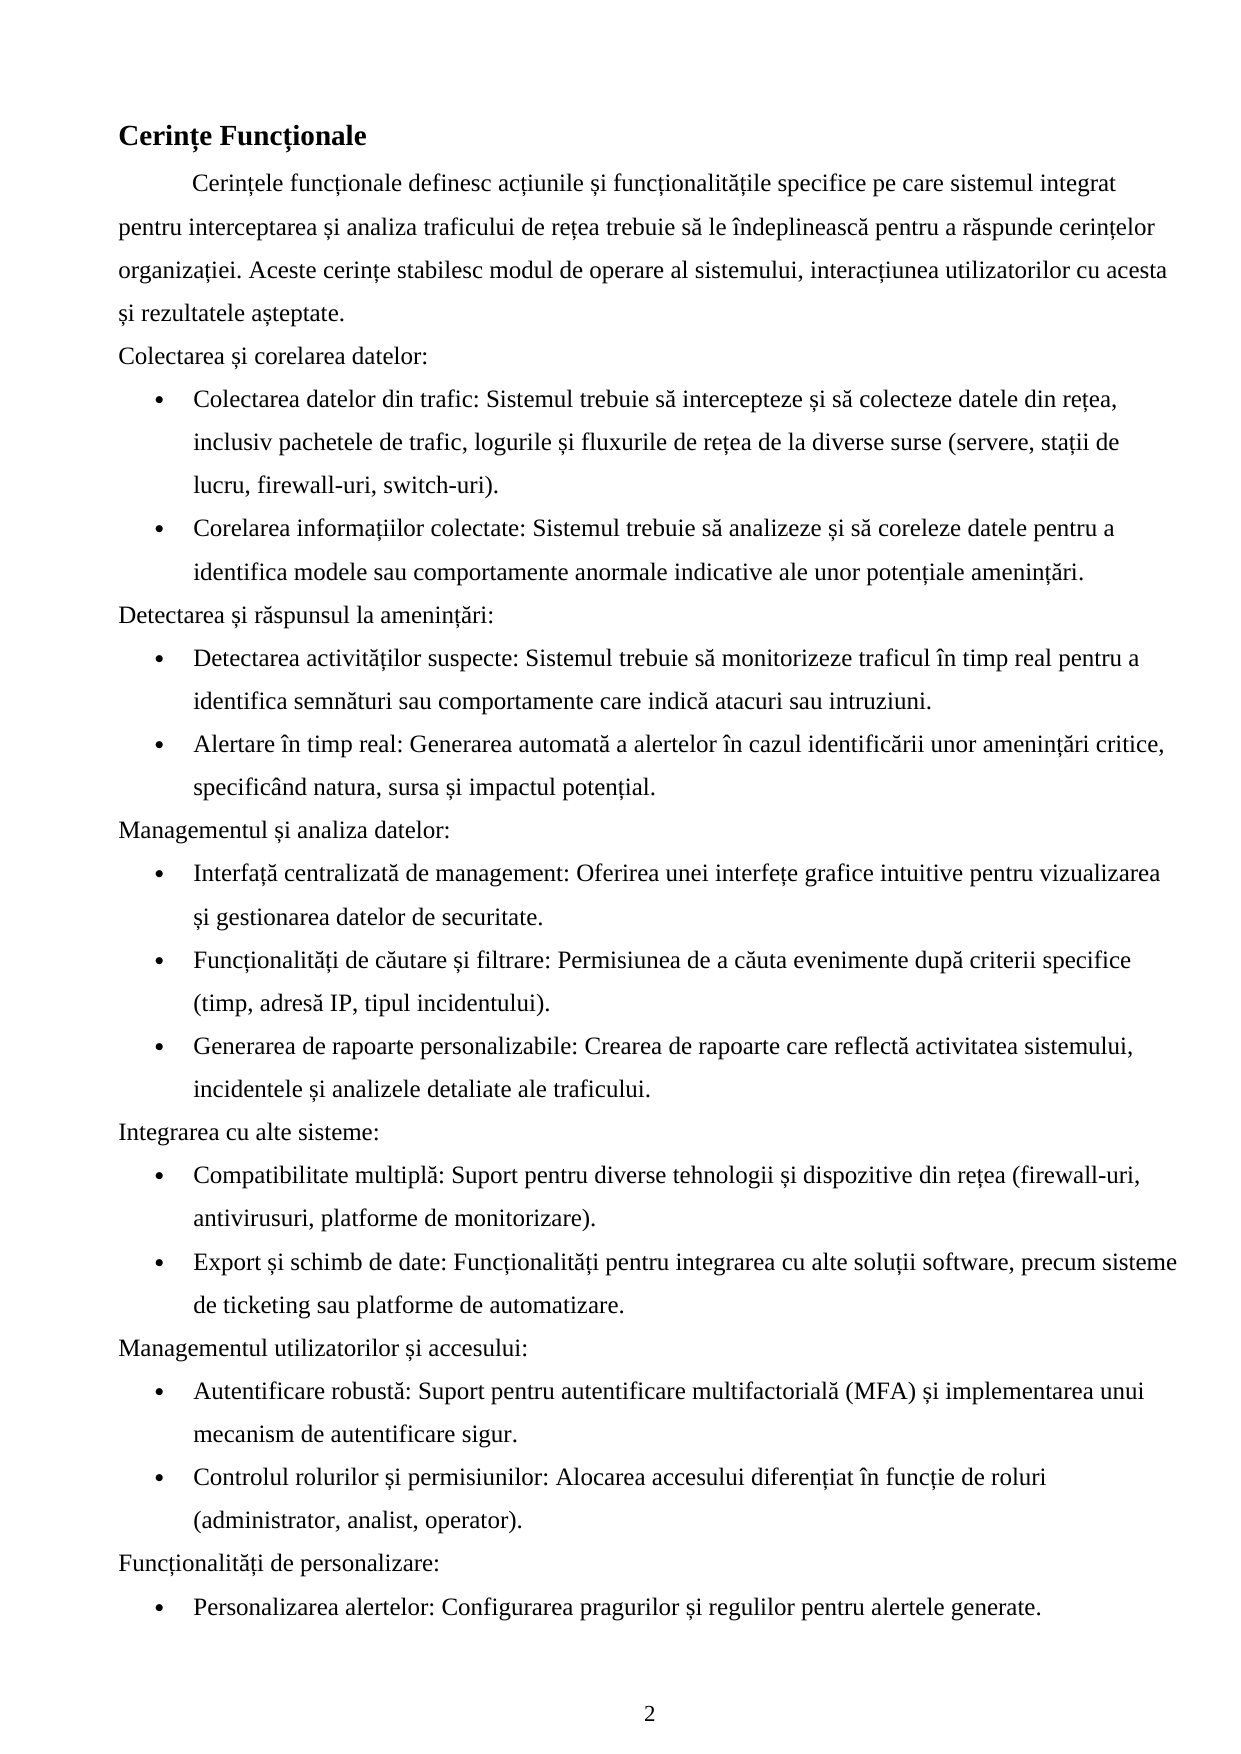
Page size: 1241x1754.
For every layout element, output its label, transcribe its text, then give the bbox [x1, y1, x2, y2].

list Personalizarea alertelor: Configurarea pragurilor și regulilor pentru alertele generate. [156, 1592, 1181, 1620]
list Controlul rolurilor și permisiunilor: Alocarea accesului diferențiat în funcție de roluri (administrator, analist, operator). [156, 1462, 1181, 1534]
list Detectarea activităților suspecte: Sistemul trebuie să monitorizeze traficul în timp real pentru a identifica semnături sau comportamente care indică atacuri sau intruziuni. [156, 643, 1181, 715]
text Integrarea cu alte sisteme: [118, 1117, 1181, 1146]
text Funcționalități de personalizare: [118, 1548, 1181, 1577]
text Managementul utilizatorilor și accesului: [118, 1333, 1181, 1362]
list Funcționalități de căutare și filtrare: Permisiunea de a căuta evenimente după criterii specifice (timp, adresă IP, tipul incidentului). [156, 945, 1181, 1017]
list Colectarea datelor din trafic: Sistemul trebuie să intercepteze și să colecteze datele din rețea, inclusiv pachetele de trafic, logurile și fluxurile de rețea de la diverse surse (servere, stații de lucru, firewall-uri, switch-uri). [156, 384, 1181, 499]
list Autentificare robustă: Suport pentru autentificare multifactorială (MFA) și implementarea unui mecanism de autentificare sigur. [156, 1376, 1181, 1448]
text Cerințele funcționale definesc acțiunile și funcționalitățile specifice pe care sistemul integrat pentru interceptarea și analiza traficului de rețea trebuie să le îndeplinească pentru a răspunde cerințelor organizației. Aceste cerințe stabilesc modul de operare al sistemului, interacțiunea utilizatorilor cu acesta și rezultatele așteptate. [118, 168, 1181, 327]
list Interfață centralizată de management: Oferirea unei interfețe grafice intuitive pentru vizualizarea și gestionarea datelor de securitate. [156, 858, 1181, 930]
list Alertare în timp real: Generarea automată a alertelor în cazul identificării unor amenințări critice, specificând natura, sursa și impactul potențial. [156, 729, 1181, 801]
text Detectarea și răspunsul la amenințări: [118, 600, 1181, 628]
list Compatibilitate multiplă: Suport pentru diverse tehnologii și dispozitive din rețea (firewall-uri, antivirusuri, platforme de monitorizare). [156, 1160, 1181, 1232]
list Generarea de rapoarte personalizabile: Crearea de rapoarte care reflectă activitatea sistemului, incidentele și analizele detaliate ale traficului. [156, 1031, 1181, 1103]
text Managementul și analiza datelor: [118, 815, 1181, 844]
text Cerințe Funcționale [118, 118, 1181, 152]
text Colectarea și corelarea datelor: [118, 341, 1181, 370]
list Export și schimb de date: Funcționalități pentru integrarea cu alte soluții software, precum sisteme de ticketing sau platforme de automatizare. [156, 1247, 1181, 1318]
list Corelarea informațiilor colectate: Sistemul trebuie să analizeze și să coreleze datele pentru a identifica modele sau comportamente anormale indicative ale unor potențiale amenințări. [156, 513, 1181, 585]
